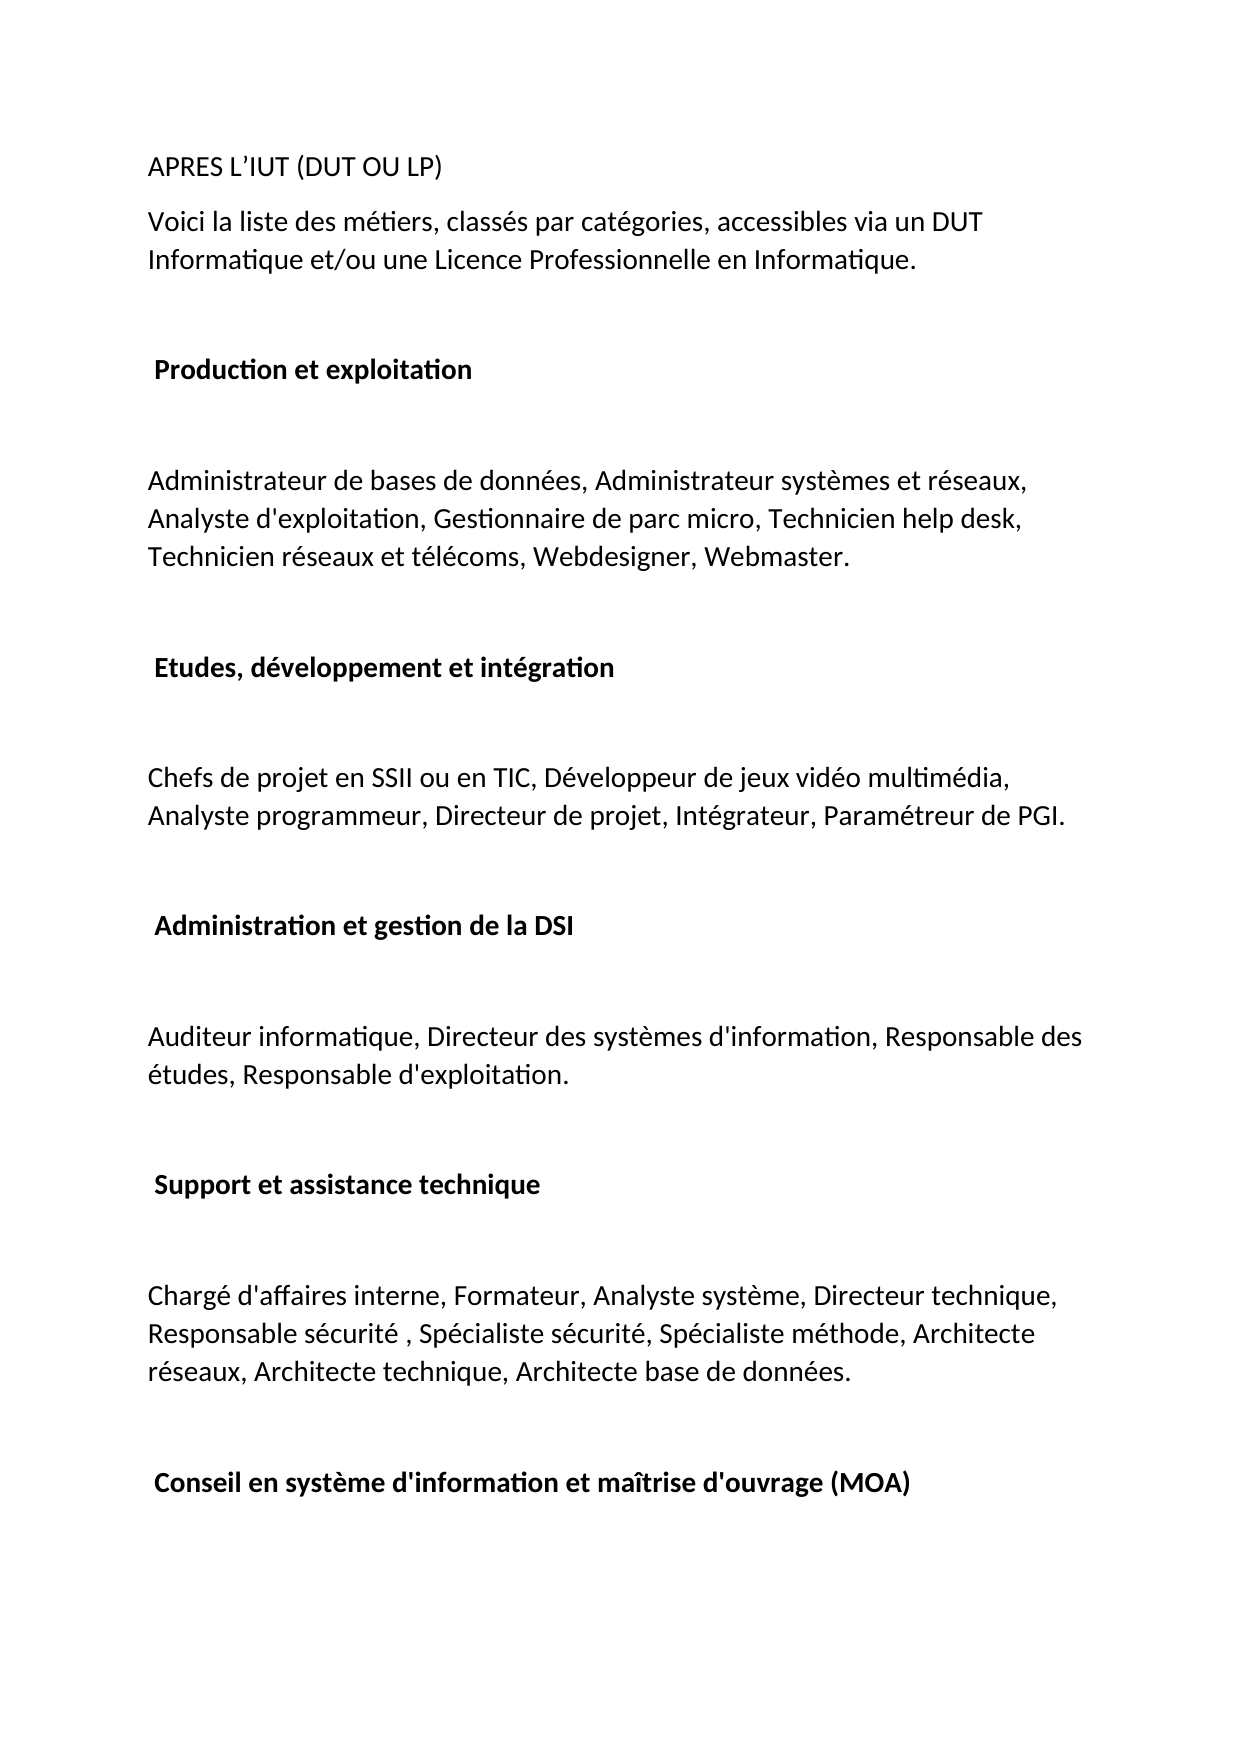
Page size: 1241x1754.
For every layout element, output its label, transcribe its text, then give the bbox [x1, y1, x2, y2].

text Administrateur de bases de données, Administrateur systèmes et réseaux, Analyste d'exploitation, Gestionnaire de parc micro, Technicien help desk, Technicien réseaux et télécoms, Webdesigner, Webmaster. [148, 462, 1093, 574]
text Chargé d'affaires interne, Formateur, Analyste système, Directeur technique, Responsable sécurité , Spécialiste sécurité, Spécialiste méthode, Architecte réseaux, Architecte technique, Architecte base de données. [148, 1277, 1093, 1389]
text Chefs de projet en SSII ou en TIC, Développeur de jeux vidéo multimédia, Analyste programmeur, Directeur de projet, Intégrateur, Paramétreur de PGI. [148, 759, 1093, 833]
text Auditeur informatique, Directeur des systèmes d'information, Responsable des études, Responsable d'exploitation. [148, 1018, 1093, 1092]
text APRES L’IUT (DUT OU LP) [148, 148, 1093, 183]
text Support et assistance technique [148, 1166, 1093, 1202]
text Etudes, développement et intégration [148, 649, 1093, 684]
text Production et exploitation [148, 351, 1093, 387]
text Voici la liste des métiers, classés par catégories, accessibles via un DUT Informatique et/ou une Licence Professionnelle en Informatique. [148, 203, 1093, 277]
text Administration et gestion de la DSI [148, 907, 1093, 943]
text Conseil en système d'information et maîtrise d'ouvrage (MOA) [148, 1464, 1093, 1499]
